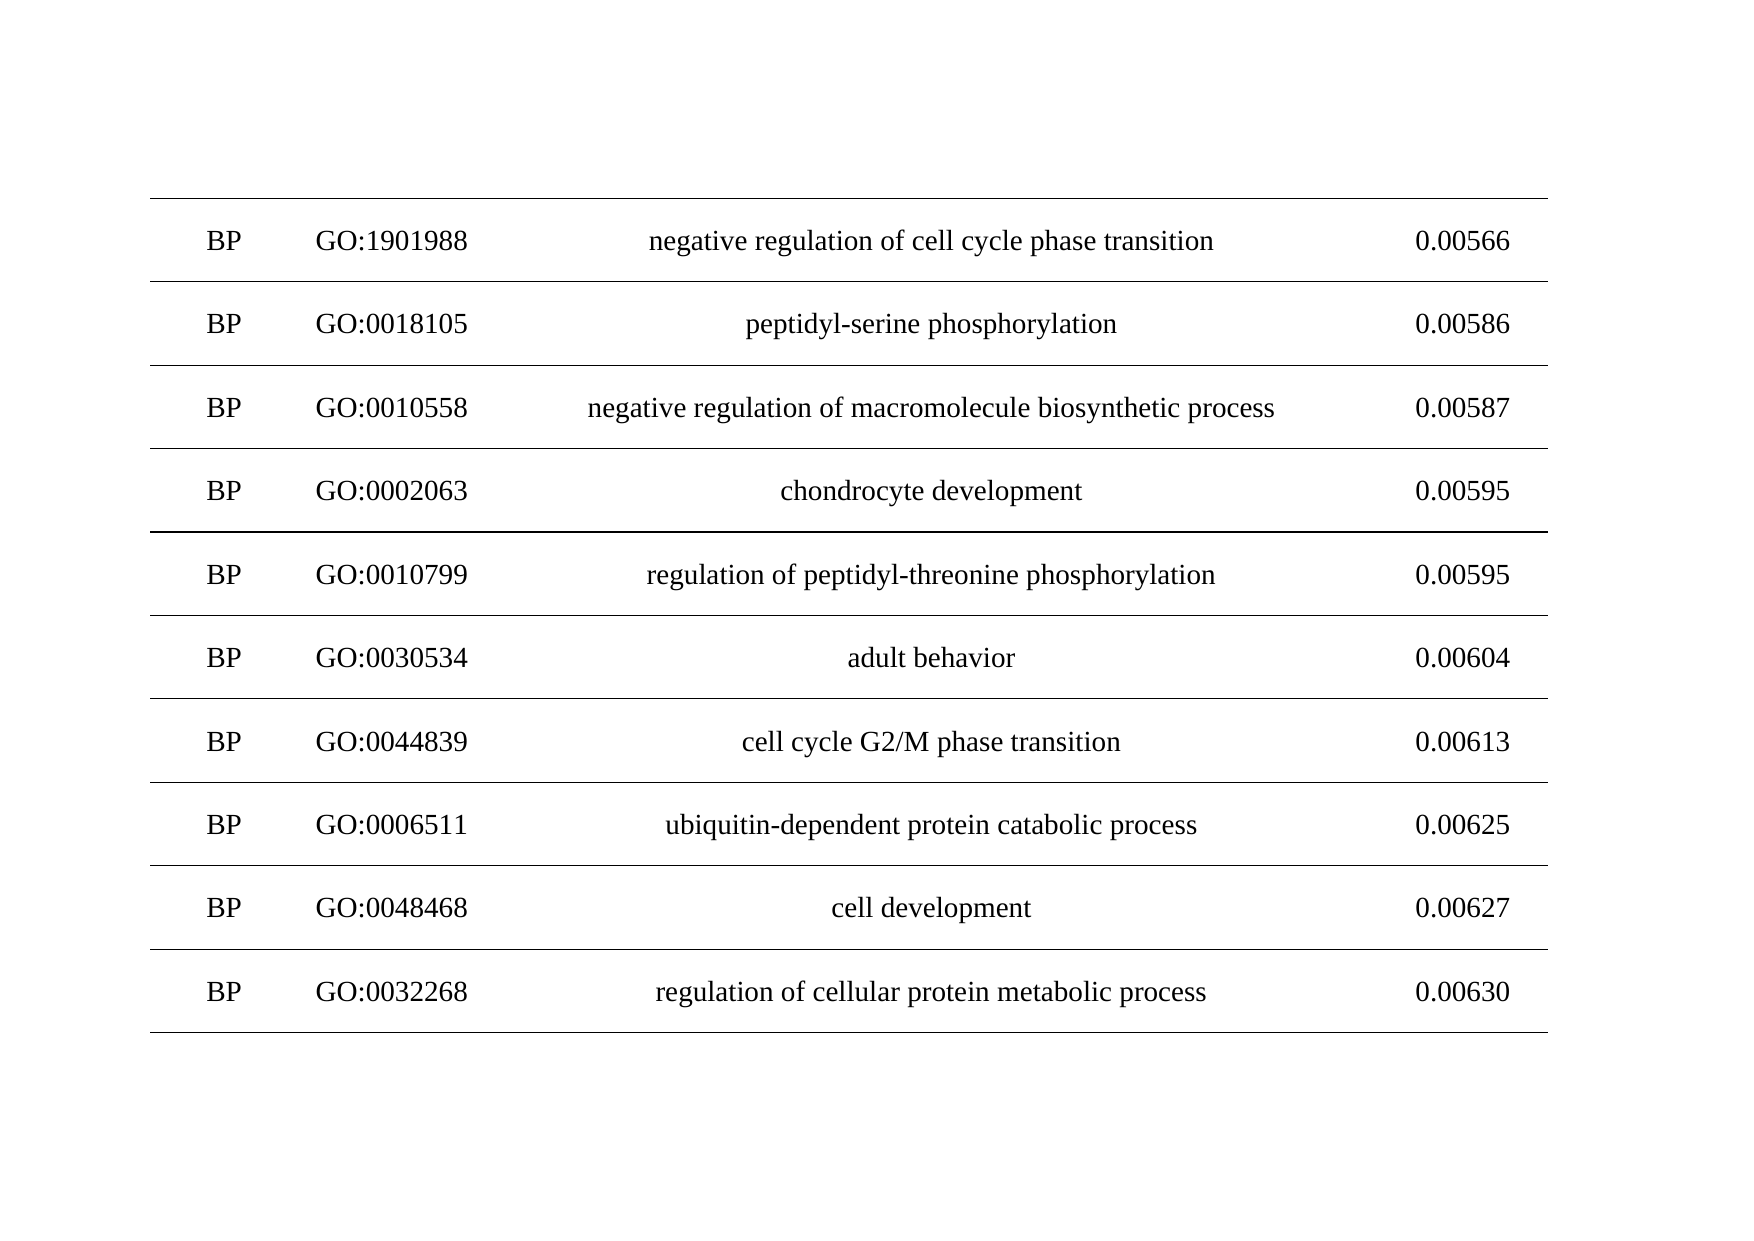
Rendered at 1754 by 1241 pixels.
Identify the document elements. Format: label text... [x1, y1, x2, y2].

table_cell 0.00630 [1377, 950, 1548, 1032]
table_cell BP [150, 866, 298, 948]
table_cell BP [150, 366, 298, 448]
table_cell ubiquitin-dependent protein catabolic process [485, 783, 1377, 865]
table_cell GO:0048468 [298, 866, 485, 948]
table_cell 0.00627 [1377, 866, 1548, 948]
table_cell BP [150, 699, 298, 782]
table_cell negative regulation of cell cycle phase transition [485, 199, 1377, 281]
table_cell regulation of cellular protein metabolic process [485, 950, 1377, 1032]
table_cell GO:0044839 [298, 699, 485, 782]
table_cell chondrocyte development [485, 449, 1377, 531]
table_cell BP [150, 533, 298, 615]
table_cell GO:0018105 [298, 282, 485, 364]
table_cell GO:0006511 [298, 783, 485, 865]
table_cell BP [150, 616, 298, 698]
table_cell GO:0010799 [298, 533, 485, 615]
table_cell GO:0030534 [298, 616, 485, 698]
table_cell adult behavior [485, 616, 1377, 698]
table_cell GO:1901988 [298, 199, 485, 281]
table_cell GO:0002063 [298, 449, 485, 531]
table_cell 0.00587 [1377, 366, 1548, 448]
table_cell BP [150, 950, 298, 1032]
table_cell BP [150, 282, 298, 364]
table_cell GO:0010558 [298, 366, 485, 448]
table_cell 0.00613 [1377, 699, 1548, 782]
table_cell 0.00595 [1377, 449, 1548, 531]
table_cell 0.00625 [1377, 783, 1548, 865]
table_cell GO:0032268 [298, 950, 485, 1032]
table_cell cell cycle G2/M phase transition [485, 699, 1377, 782]
table_cell 0.00604 [1377, 616, 1548, 698]
table_cell 0.00566 [1377, 199, 1548, 281]
table_cell BP [150, 199, 298, 281]
table_cell cell development [485, 866, 1377, 948]
table_cell BP [150, 449, 298, 531]
table_cell BP [150, 783, 298, 865]
table_cell 0.00595 [1377, 533, 1548, 615]
table_cell peptidyl-serine phosphorylation [485, 282, 1377, 364]
table_cell regulation of peptidyl-threonine phosphorylation [485, 533, 1377, 615]
table_cell 0.00586 [1377, 282, 1548, 364]
table_cell negative regulation of macromolecule biosynthetic process [485, 366, 1377, 448]
